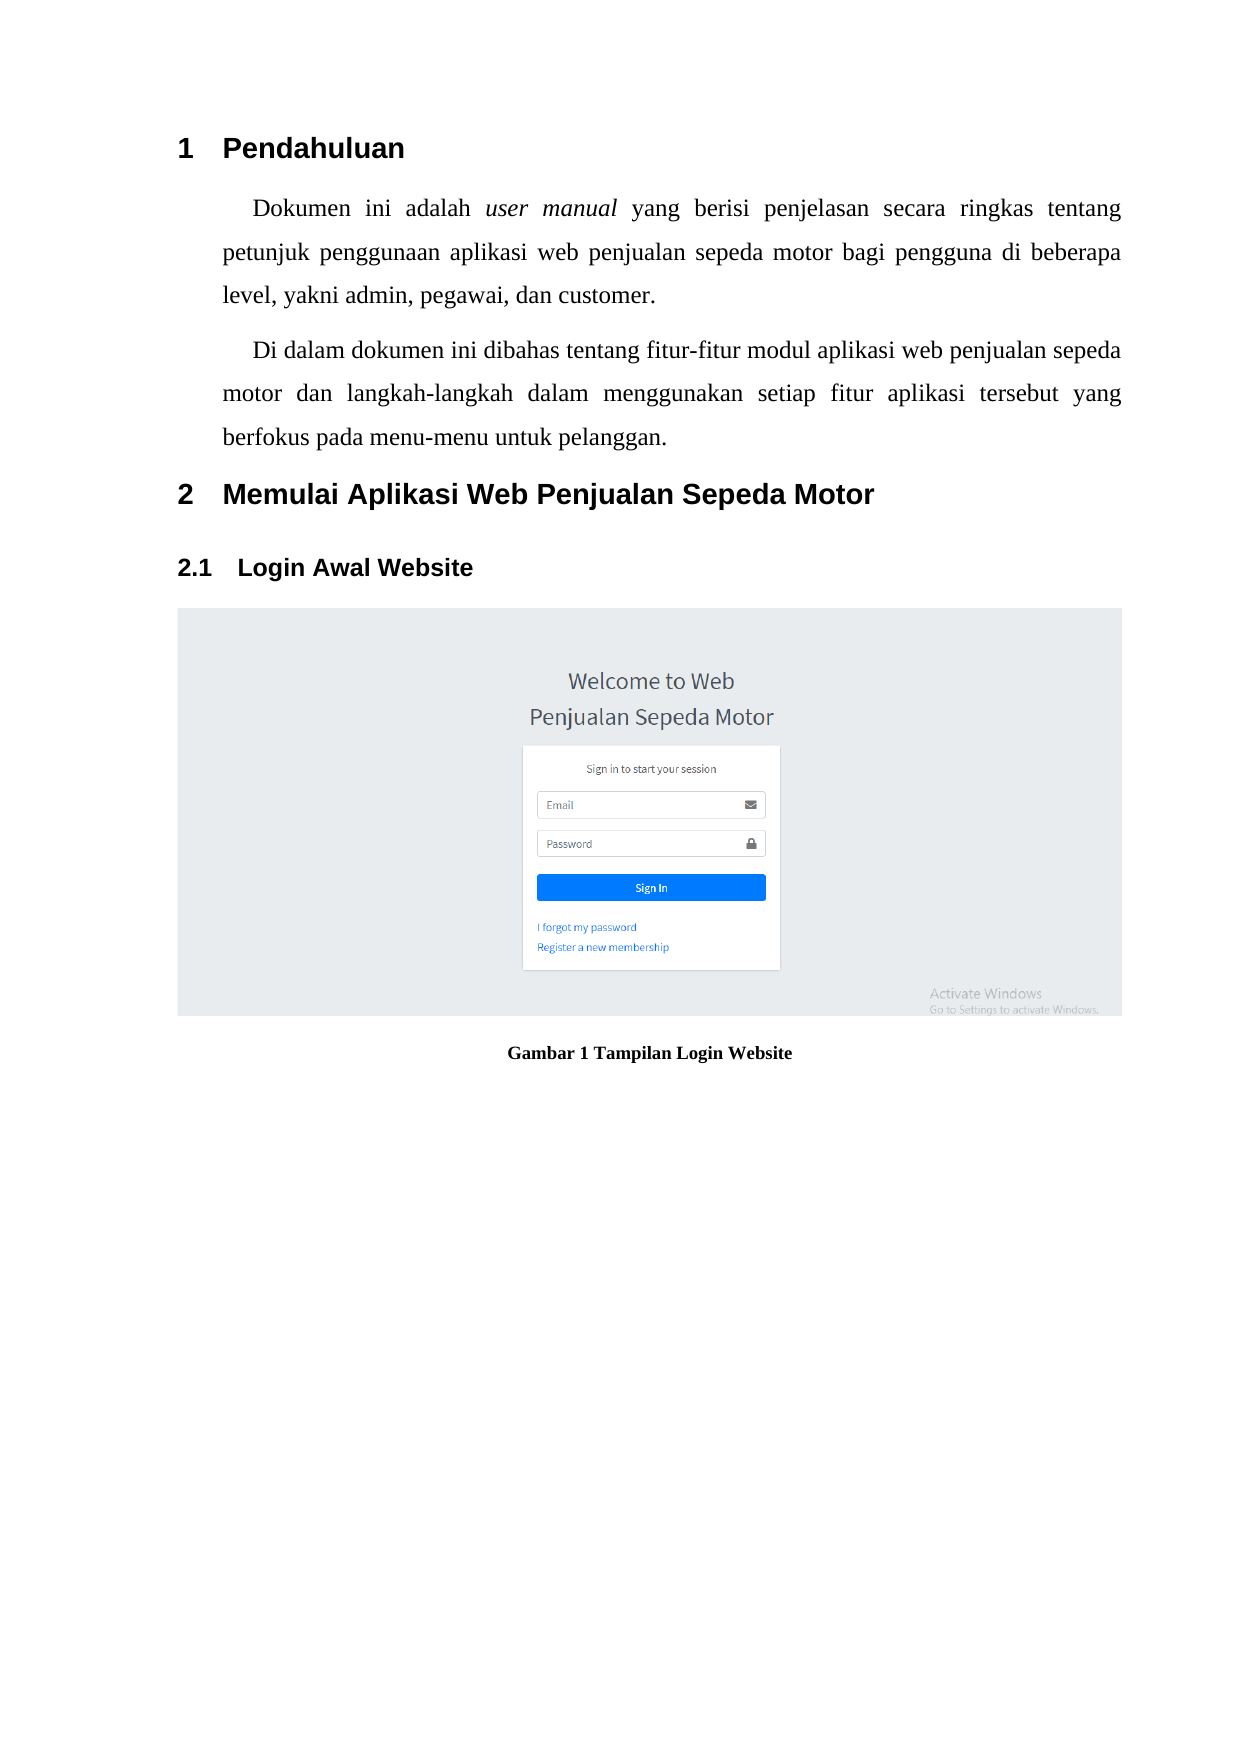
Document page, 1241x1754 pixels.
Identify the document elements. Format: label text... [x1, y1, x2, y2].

picture [177, 608, 1123, 1016]
subtitle Pendahuluan [177, 131, 1122, 164]
text Di dalam dokumen ini dibahas tentang fitur-fitur modul aplikasi web penjualan sepeda motor dan langkah-langkah dalam menggunakan setiap fitur aplikasi tersebut yang berfokus pada menu-menu untuk pelanggan. [222, 335, 1122, 450]
text Gambar 1 Tampilan Login Website [177, 1042, 1122, 1064]
text Dokumen ini adalah user manual yang berisi penjelasan secara ringkas tentang petunjuk penggunaan aplikasi web penjualan sepeda motor bagi pengguna di beberapa level, yakni admin, pegawai, dan customer. [222, 193, 1122, 308]
subtitle Memulai Aplikasi Web Penjualan Sepeda Motor [177, 477, 1122, 511]
subtitle Login Awal Website [177, 552, 1122, 581]
